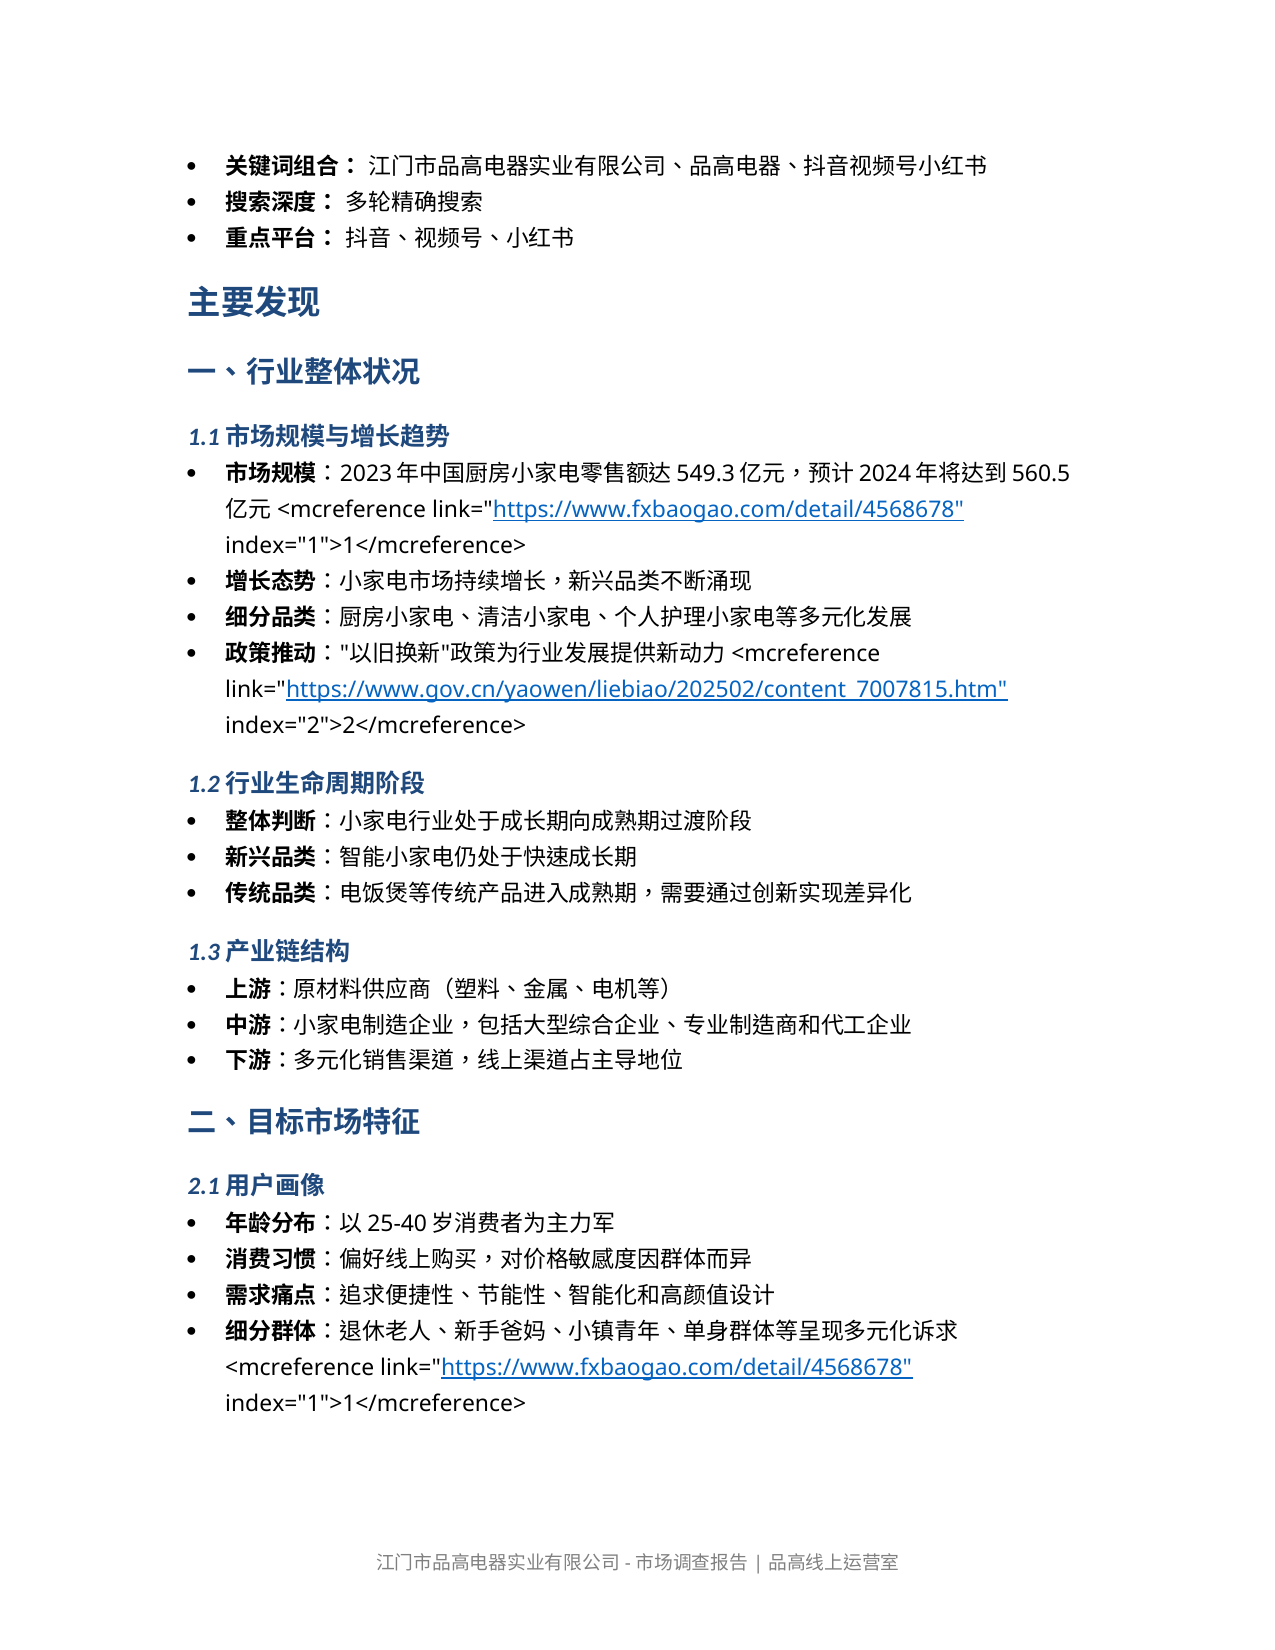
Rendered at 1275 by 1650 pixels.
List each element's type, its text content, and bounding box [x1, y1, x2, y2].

list 细分群体：退休老人、新手爸妈、小镇青年、单身群体等呈现多元化诉求 <mcreference link="https://www.fxbaogao.com/detail/4568678" index="1">1</mcreference> [187, 1315, 1087, 1418]
subtitle 一、行业整体状况 [187, 352, 1087, 391]
list 增长态势：小家电市场持续增长，新兴品类不断涌现 [187, 565, 1087, 596]
list 关键词组合： 江门市品高电器实业有限公司、品高电器、抖音视频号小红书 [187, 150, 1087, 181]
subtitle 2.1 用户画像 [187, 1168, 1087, 1202]
list 市场规模：2023年中国厨房小家电零售额达549.3亿元，预计2024年将达到560.5亿元 <mcreference link="https://www.fxbaogao.com/detail/4568678" index="1">1</mcreference> [187, 457, 1087, 560]
list 传统品类：电饭煲等传统产品进入成熟期，需要通过创新实现差异化 [187, 877, 1087, 908]
list 政策推动："以旧换新"政策为行业发展提供新动力 <mcreference link="https://www.gov.cn/yaowen/liebiao/202502/content_7007815.htm" index="2">2</mcreference> [187, 637, 1087, 740]
subtitle 主要发现 [187, 279, 1087, 324]
subtitle 1.3 产业链结构 [187, 933, 1087, 967]
list 搜索深度： 多轮精确搜索 [187, 186, 1087, 217]
list 细分品类：厨房小家电、清洁小家电、个人护理小家电等多元化发展 [187, 601, 1087, 632]
subtitle 二、目标市场特征 [187, 1101, 1087, 1141]
list 上游：原材料供应商（塑料、金属、电机等） [187, 973, 1087, 1004]
subtitle 1.1 市场规模与增长趋势 [187, 418, 1087, 452]
list 整体判断：小家电行业处于成长期向成熟期过渡阶段 [187, 805, 1087, 836]
list 重点平台： 抖音、视频号、小红书 [187, 222, 1087, 253]
list 中游：小家电制造企业，包括大型综合企业、专业制造商和代工企业 [187, 1008, 1087, 1040]
list 年龄分布：以25-40岁消费者为主力军 [187, 1207, 1087, 1238]
list 需求痛点：追求便捷性、节能性、智能化和高颜值设计 [187, 1279, 1087, 1310]
list 下游：多元化销售渠道，线上渠道占主导地位 [187, 1044, 1087, 1076]
list 消费习惯：偏好线上购买，对价格敏感度因群体而异 [187, 1243, 1087, 1274]
list 新兴品类：智能小家电仍处于快速成长期 [187, 841, 1087, 872]
subtitle 1.2 行业生命周期阶段 [187, 766, 1087, 800]
